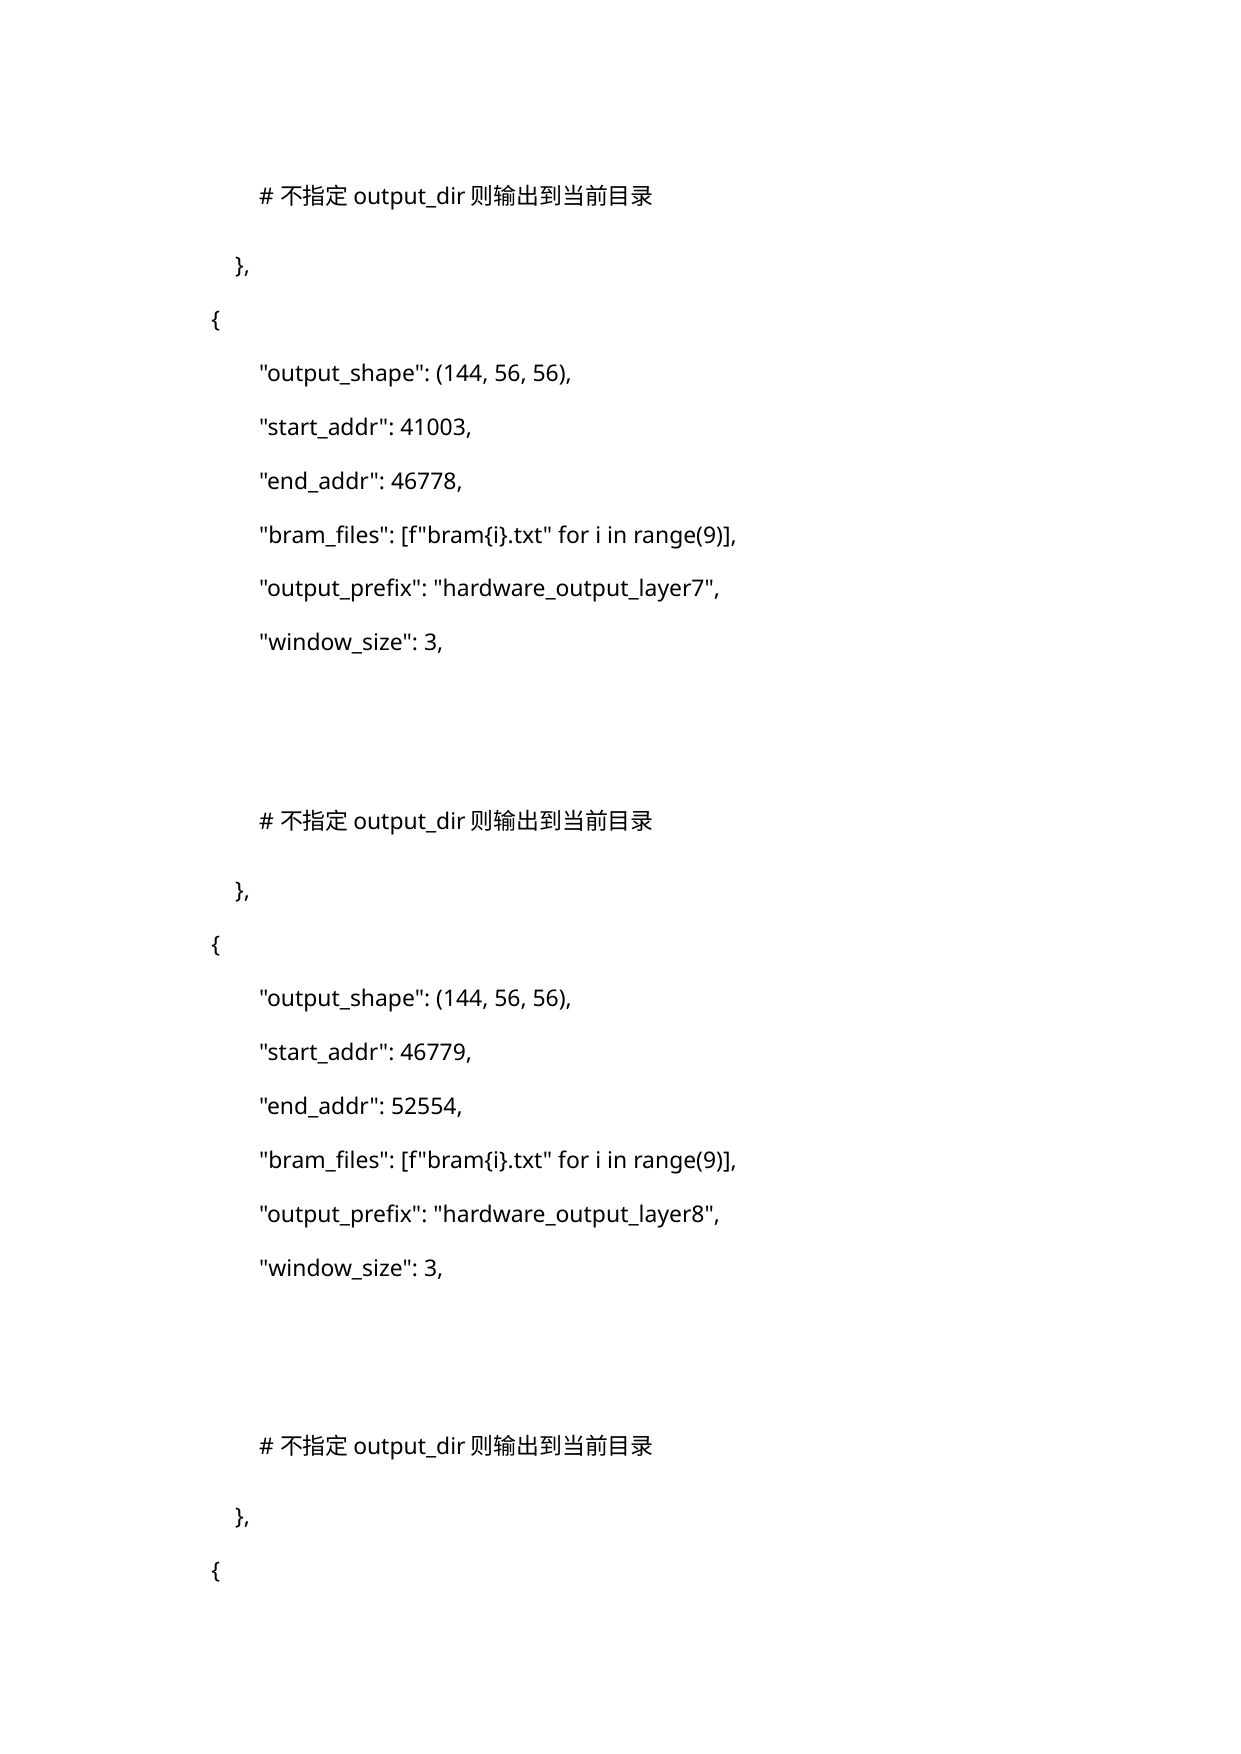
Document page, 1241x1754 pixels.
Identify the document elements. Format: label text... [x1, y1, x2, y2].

text "end_addr": 46778, [187, 464, 1053, 497]
text "output_prefix": "hardware_output_layer7", [187, 572, 1053, 604]
text { [187, 928, 1053, 960]
text "output_shape": (144, 56, 56), [187, 356, 1053, 389]
text }, [187, 249, 1053, 281]
text "bram_files": [f"bram{i}.txt" for i in range(9)], [187, 1143, 1053, 1176]
text # 不指定output_dir则输出到当前目录 [187, 1412, 1053, 1477]
text "output_shape": (144, 56, 56), [187, 982, 1053, 1014]
text # 不指定output_dir则输出到当前目录 [187, 787, 1053, 852]
text "window_size": 3, [187, 626, 1053, 658]
text }, [187, 1499, 1053, 1532]
text }, [187, 874, 1053, 906]
text "start_addr": 46779, [187, 1035, 1053, 1068]
text { [187, 1553, 1053, 1585]
text { [187, 302, 1053, 335]
text "output_prefix": "hardware_output_layer8", [187, 1197, 1053, 1229]
text "start_addr": 41003, [187, 410, 1053, 443]
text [187, 518, 1053, 550]
text "window_size": 3, [187, 1251, 1053, 1283]
text # 不指定output_dir则输出到当前目录 [187, 162, 1053, 227]
text "end_addr": 52554, [187, 1089, 1053, 1122]
